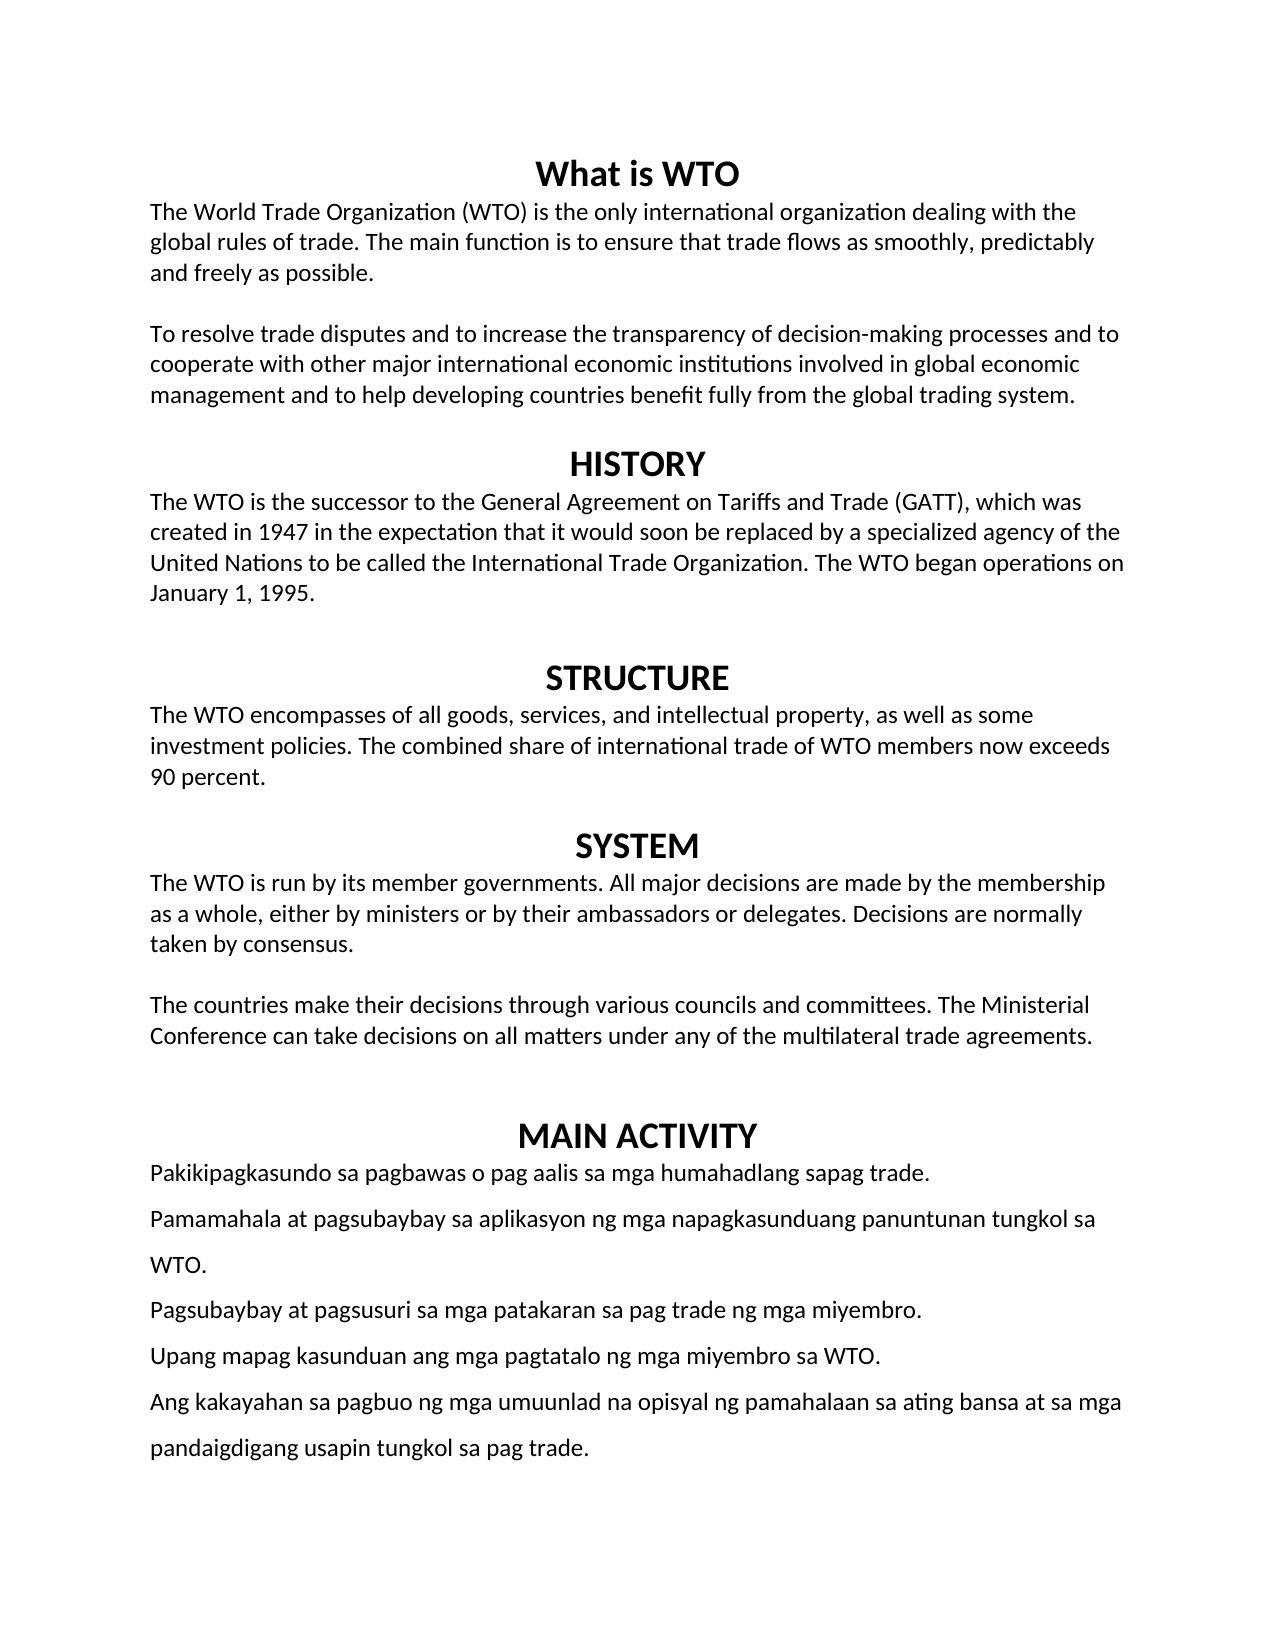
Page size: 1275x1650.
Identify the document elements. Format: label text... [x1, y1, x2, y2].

text The World Trade Organization (WTO) is the only international organization dealing with the global rules of trade. The main function is to ensure that trade flows as smoothly, predictably and freely as possible. [150, 196, 1125, 287]
text Pagsubaybay at pagsusuri sa mga patakaran sa pag trade ng mga miyembro. [150, 1295, 1125, 1325]
text What is WTO [150, 150, 1125, 196]
text Pakikipagkasundo sa pagbawas o pag aalis sa mga humahadlang sapag trade. [150, 1157, 1125, 1188]
text Upang mapag kasunduan ang mga pagtatalo ng mga miyembro sa WTO. [150, 1340, 1125, 1371]
text The WTO is run by its member governments. All major decisions are made by the membership as a whole, either by ministers or by their ambassadors or delegates. Decisions are normally taken by consensus. [150, 867, 1125, 959]
text Ang kakayahan sa pagbuo ng mga umuunlad na opisyal ng pamahalaan sa ating bansa at sa mga pandaigdigang usapin tungkol sa pag trade. [150, 1386, 1125, 1462]
text Pamamahala at pagsubaybay sa aplikasyon ng mga napagkasunduang panuntunan tungkol sa WTO. [150, 1203, 1125, 1279]
text The WTO is the successor to the General Agreement on Tariffs and Trade (GATT), which was created in 1947 in the expectation that it would soon be replaced by a specialized agency of the United Nations to be called the International Trade Organization. The WTO began operations on January 1, 1995. [150, 486, 1125, 608]
text To resolve trade disputes and to increase the transparency of decision-making processes and to cooperate with other major international economic institutions involved in global economic management and to help developing countries benefit fully from the global trading system. [150, 318, 1125, 409]
text SYSTEM [150, 822, 1125, 867]
text HISTORY [150, 440, 1125, 486]
text MAIN ACTIVITY [150, 1112, 1125, 1157]
text The countries make their decisions through various councils and committees. The Ministerial Conference can take decisions on all matters under any of the multilateral trade agreements. [150, 989, 1125, 1051]
text STRUCTURE [150, 654, 1125, 699]
text The WTO encompasses of all goods, services, and intellectual property, as well as some investment policies. The combined share of international trade of WTO members now exceeds 90 percent. [150, 699, 1125, 791]
